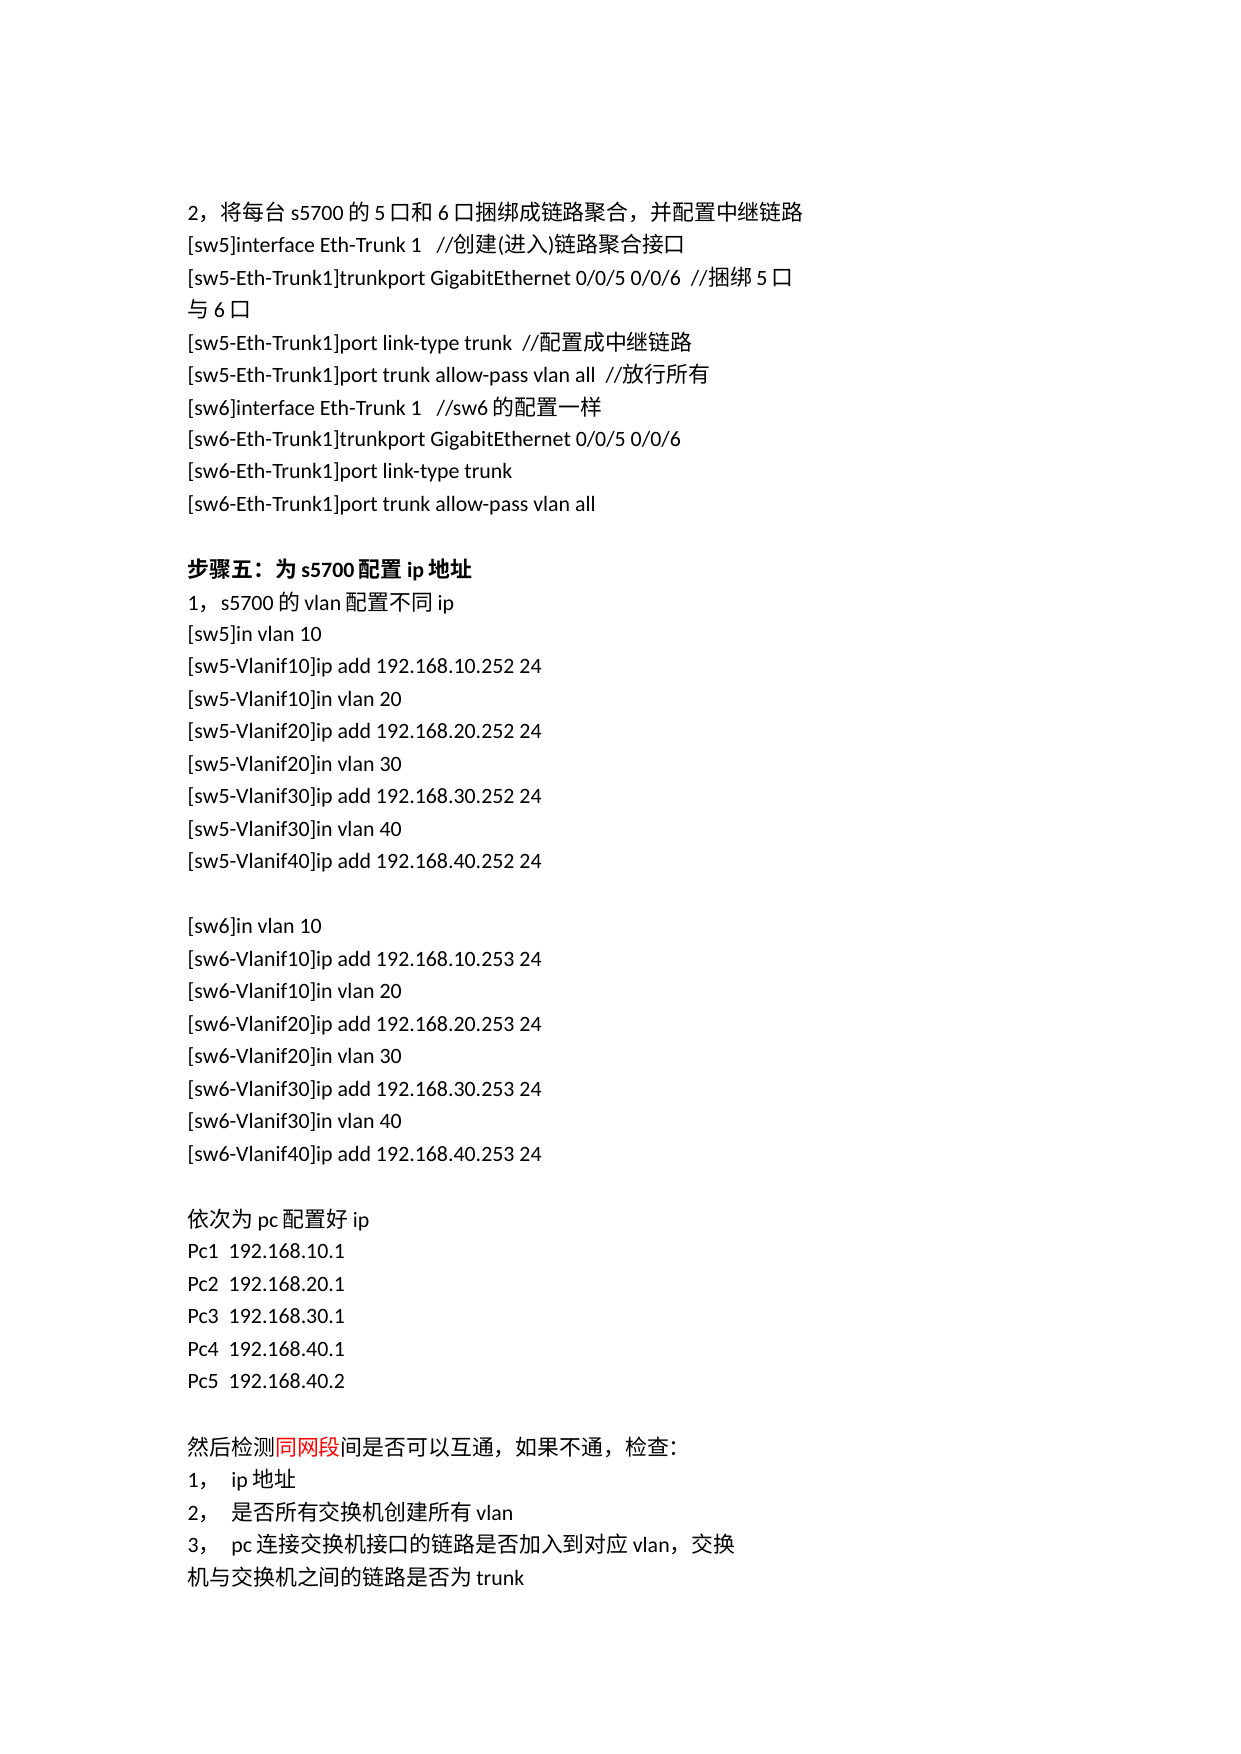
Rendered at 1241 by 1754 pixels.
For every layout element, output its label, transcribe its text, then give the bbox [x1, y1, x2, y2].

text 与6口 [187, 292, 1053, 324]
text Pc3 192.168.30.1 [187, 1299, 1053, 1332]
text 2， 是否所有交换机创建所有vlan [187, 1494, 1053, 1527]
text [sw6-Vlanif30]in vlan 40 [187, 1104, 1053, 1137]
text [sw6-Vlanif20]ip add 192.168.20.253 24 [187, 1007, 1053, 1039]
text [sw6-Eth-Trunk1]port trunk allow-pass vlan all [187, 487, 1053, 519]
text [sw6-Eth-Trunk1]port link-type trunk [187, 454, 1053, 487]
text [sw5-Vlanif40]ip add 192.168.40.252 24 [187, 844, 1053, 877]
text [sw5-Vlanif10]in vlan 20 [187, 682, 1053, 714]
text [sw6]interface Eth-Trunk 1 //sw6的配置一样 [187, 389, 1053, 422]
text [sw5-Eth-Trunk1]trunkport GigabitEthernet 0/0/5 0/0/6 //捆绑5口 [187, 259, 1053, 292]
text [sw6-Vlanif30]ip add 192.168.30.253 24 [187, 1072, 1053, 1104]
text [sw5-Eth-Trunk1]port trunk allow-pass vlan all //放行所有 [187, 357, 1053, 389]
text 2，将每台s5700的5口和6口捆绑成链路聚合，并配置中继链路 [187, 194, 1053, 227]
text [sw6-Vlanif20]in vlan 30 [187, 1039, 1053, 1072]
text [sw6-Vlanif10]ip add 192.168.10.253 24 [187, 942, 1053, 974]
text Pc2 192.168.20.1 [187, 1267, 1053, 1299]
text Pc5 192.168.40.2 [187, 1364, 1053, 1397]
text [sw6-Eth-Trunk1]trunkport GigabitEthernet 0/0/5 0/0/6 [187, 422, 1053, 454]
text [sw6-Vlanif40]ip add 192.168.40.253 24 [187, 1137, 1053, 1169]
text 机与交换机之间的链路是否为trunk [187, 1559, 1053, 1592]
text [sw5-Eth-Trunk1]port link-type trunk //配置成中继链路 [187, 324, 1053, 357]
text 1，s5700的vlan配置不同ip [187, 584, 1053, 617]
text [sw5-Vlanif20]ip add 192.168.20.252 24 [187, 714, 1053, 747]
text 然后检测同网段间是否可以互通，如果不通，检查： [187, 1429, 1053, 1462]
text [sw5-Vlanif30]ip add 192.168.30.252 24 [187, 779, 1053, 812]
text 3， pc连接交换机接口的链路是否加入到对应vlan，交换 [187, 1527, 1053, 1559]
text [sw6]in vlan 10 [187, 909, 1053, 942]
text [sw5]in vlan 10 [187, 617, 1053, 649]
text [sw5-Vlanif10]ip add 192.168.10.252 24 [187, 649, 1053, 682]
text Pc4 192.168.40.1 [187, 1332, 1053, 1364]
text 依次为pc配置好ip [187, 1202, 1053, 1234]
text [sw5-Vlanif20]in vlan 30 [187, 747, 1053, 779]
text Pc1 192.168.10.1 [187, 1234, 1053, 1267]
text [sw5-Vlanif30]in vlan 40 [187, 812, 1053, 844]
text [sw5]interface Eth-Trunk 1 //创建(进入)链路聚合接口 [187, 227, 1053, 259]
text 1， ip地址 [187, 1462, 1053, 1494]
text 步骤五：为s5700配置ip地址 [187, 552, 1053, 584]
text [sw6-Vlanif10]in vlan 20 [187, 974, 1053, 1007]
